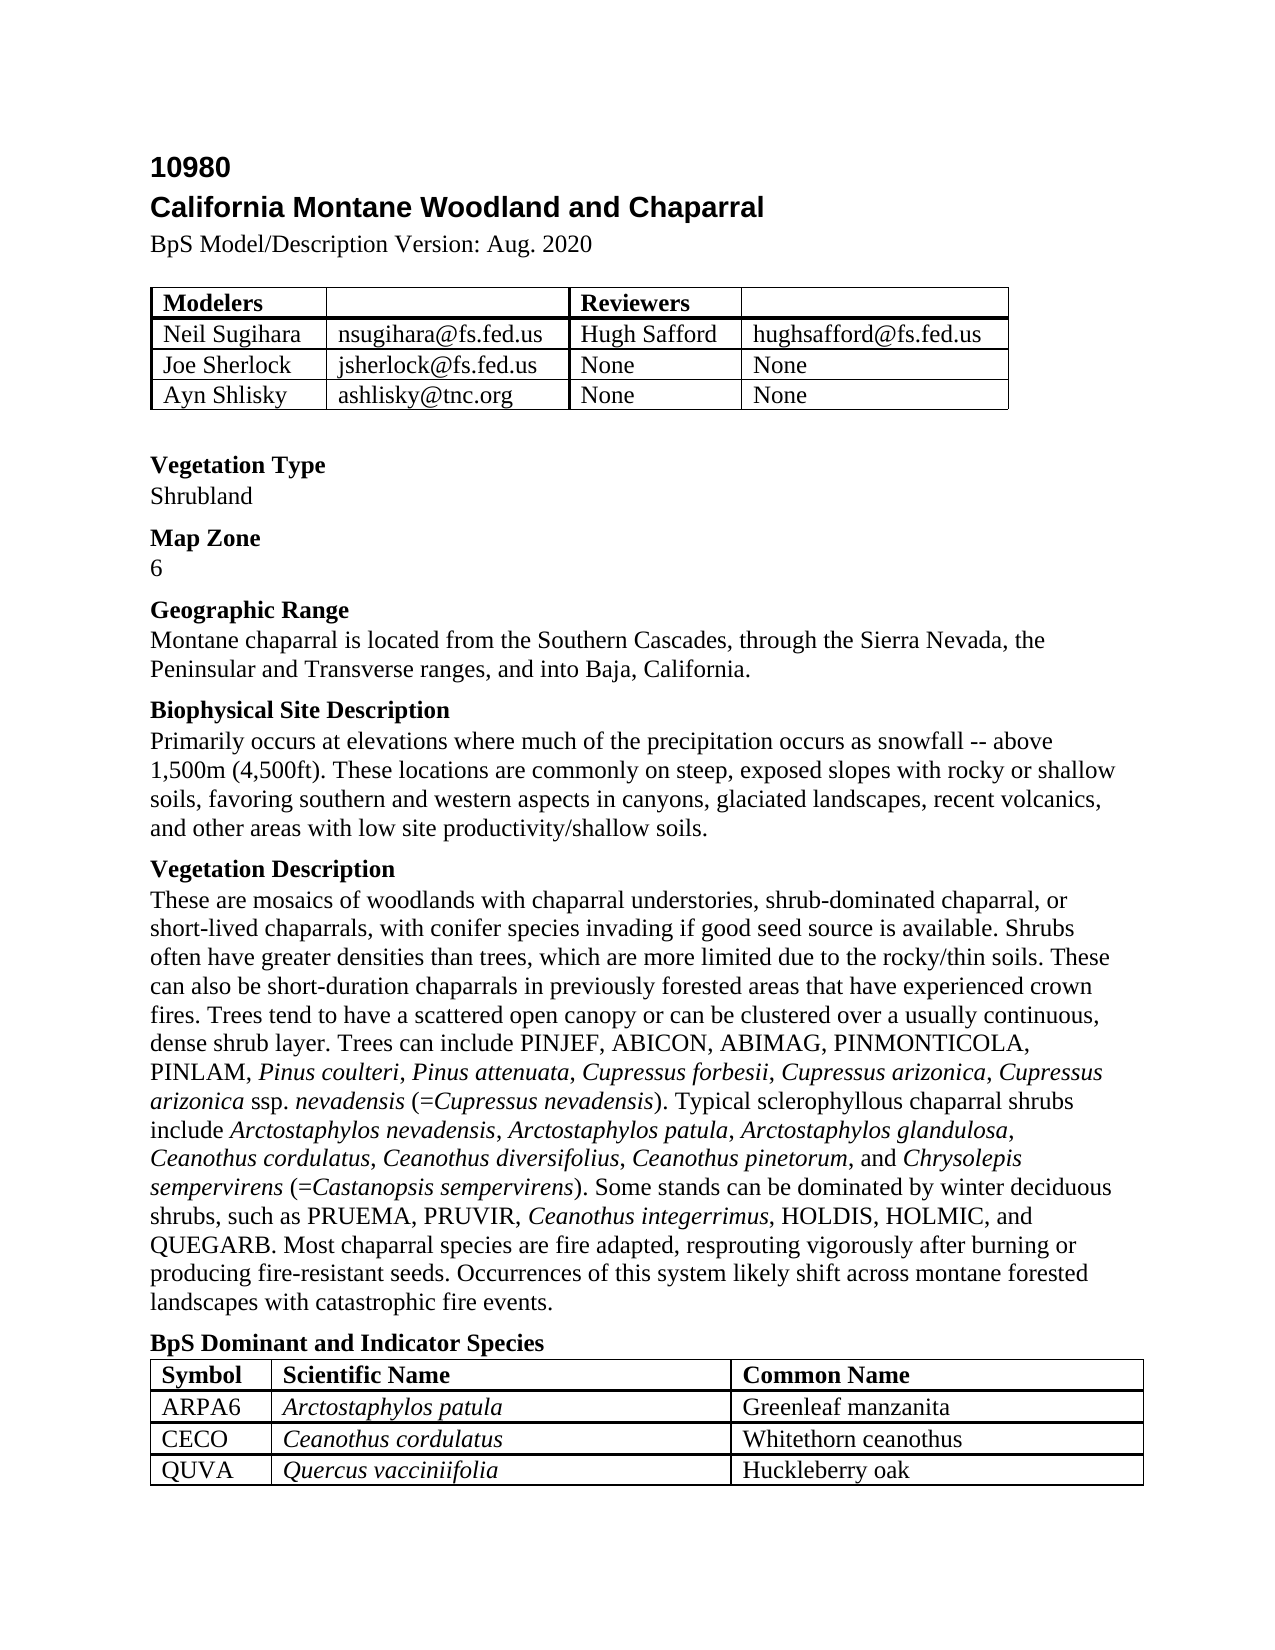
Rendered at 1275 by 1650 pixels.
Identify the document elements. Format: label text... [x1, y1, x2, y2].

text These are mosaics of woodlands with chaparral understories, shrub-dominated chaparral, or short-lived chaparrals, with conifer species invading if good seed source is available. Shrubs often have greater densities than trees, which are more limited due to the rocky/thin soils. These can also be short-duration chaparrals in previously forested areas that have experienced crown fires. Trees tend to have a scattered open canopy or can be clustered over a usually continuous, dense shrub layer. Trees can include PINJEF, ABICON, ABIMAG, PINMONTICOLA, PINLAM, Pinus coulteri, Pinus attenuata, Cupressus forbesii, Cupressus arizonica, Cupressus arizonica ssp. nevadensis (=Cupressus nevadensis). Typical sclerophyllous chaparral shrubs include Arctostaphylos nevadensis, Arctostaphylos patula, Arctostaphylos glandulosa, Ceanothus cordulatus, Ceanothus diversifolius, Ceanothus pinetorum, and Chrysolepis sempervirens (=Castanopsis sempervirens). Some stands can be dominated by winter deciduous shrubs, such as PRUEMA, PRUVIR, Ceanothus integerrimus, HOLDIS, HOLMIC, and QUEGARB. Most chaparral species are fire adapted, resprouting vigorously after burning or producing fire-resistant seeds. Occurrences of this system likely shift across montane forested landscapes with catastrophic fire events. [150, 885, 1125, 1316]
table_cell CECO [151, 1424, 271, 1452]
table_header [742, 288, 1008, 316]
table_header Scientific Name [272, 1360, 730, 1389]
table_cell None [571, 380, 741, 409]
text Geographic Range [150, 595, 1125, 623]
table_cell ARPA6 [151, 1392, 271, 1421]
table_header [327, 288, 568, 316]
table_cell Quercus vacciniifolia [272, 1456, 730, 1484]
table_header Reviewers [571, 288, 741, 316]
table_cell Ceanothus cordulatus [272, 1424, 730, 1452]
table_cell QUVA [151, 1456, 271, 1484]
text Vegetation Description [150, 854, 1125, 883]
table_cell hughsafford@fs.fed.us [742, 320, 1008, 348]
table_cell None [571, 350, 741, 378]
table_header Common Name [732, 1360, 1143, 1389]
table_cell nsugihara@fs.fed.us [327, 320, 568, 348]
table_cell Greenleaf manzanita [732, 1392, 1143, 1421]
table_cell Neil Sugihara [153, 320, 326, 348]
title California Montane Woodland and Chaparral [150, 190, 1125, 223]
table_cell Arctostaphylos patula [272, 1392, 730, 1421]
table_cell Joe Sherlock [153, 350, 326, 378]
table_cell None [742, 350, 1008, 378]
text Biophysical Site Description [150, 696, 1125, 724]
table_cell Huckleberry oak [732, 1456, 1143, 1484]
text Vegetation Type [150, 451, 1125, 479]
table_header Symbol [151, 1360, 271, 1389]
table_cell ashlisky@tnc.org [327, 380, 568, 409]
table_cell None [742, 380, 1008, 409]
table_cell Whitethorn ceanothus [732, 1424, 1143, 1452]
text Map Zone [150, 523, 1125, 551]
table_header Modelers [153, 288, 326, 316]
text Shrubland [150, 481, 1125, 510]
table_cell jsherlock@fs.fed.us [327, 350, 568, 378]
text BpS Model/Description Version: Aug. 2020 [150, 229, 1125, 258]
text 6 [150, 553, 1125, 582]
text Montane chaparral is located from the Southern Cascades, through the Sierra Nevada, the Peninsular and Transverse ranges, and into Baja, California. [150, 626, 1125, 683]
text BpS Dominant and Indicator Species [150, 1328, 1125, 1357]
title 10980 [150, 150, 1125, 183]
text Primarily occurs at elevations where much of the precipitation occurs as snowfall -- above 1,500m (4,500ft). These locations are commonly on steep, exposed slopes with rocky or shallow soils, favoring southern and western aspects in canyons, glaciated landscapes, recent volcanics, and other areas with low site productivity/shallow soils. [150, 726, 1125, 841]
table_cell Ayn Shlisky [153, 380, 326, 409]
table_cell Hugh Safford [571, 320, 741, 348]
